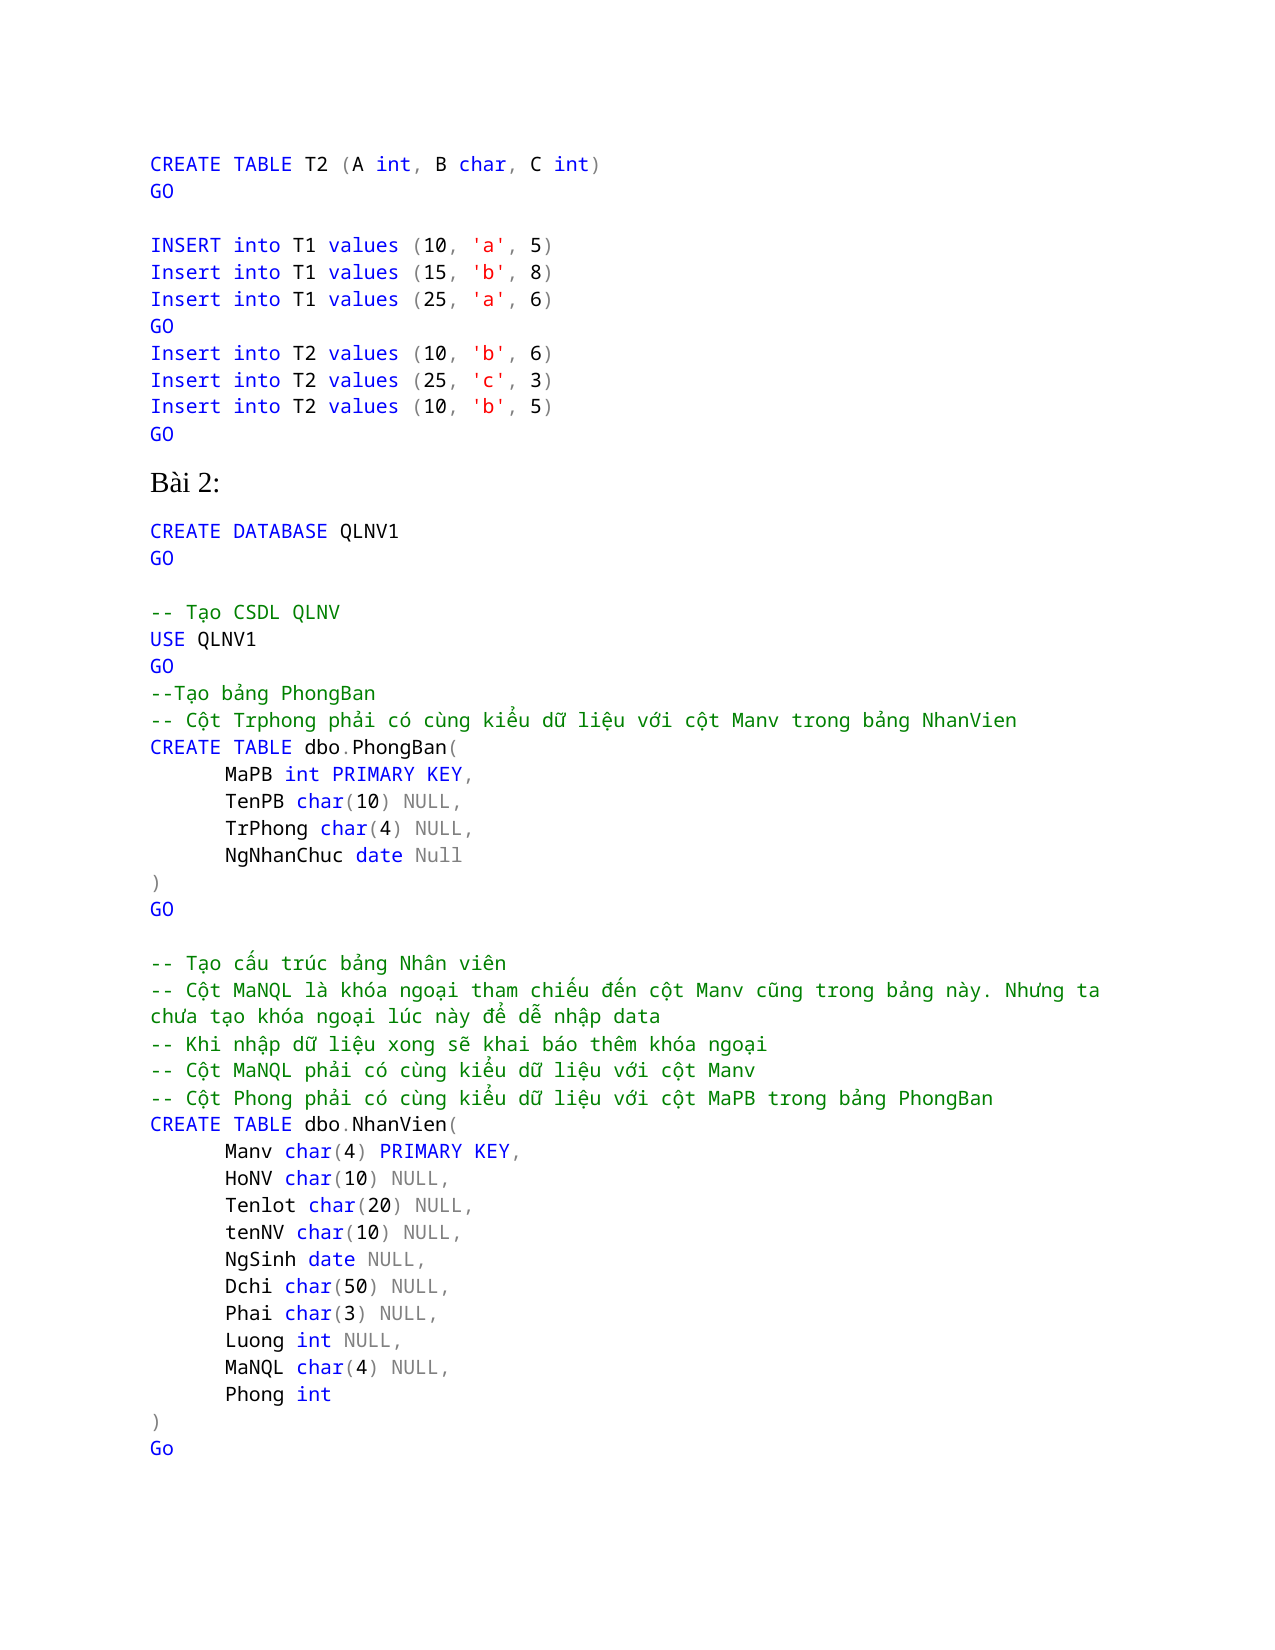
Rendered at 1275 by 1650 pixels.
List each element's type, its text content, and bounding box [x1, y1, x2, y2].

text GO [150, 544, 1125, 571]
text Go [150, 1434, 1125, 1461]
text -- Cột Phong phải có cùng kiểu dữ liệu với cột MaPB trong bảng PhongBan [150, 1084, 1125, 1111]
text Tenlot char(20) NULL, [150, 1192, 1125, 1219]
text GO [150, 177, 1125, 204]
text TrPhong char(4) NULL, [150, 814, 1125, 841]
text Insert into T1 values (15, 'b', 8) [150, 258, 1125, 285]
text Phong int [150, 1381, 1125, 1407]
text -- Khi nhập dữ liệu xong sẽ khai báo thêm khóa ngoại [150, 1030, 1125, 1057]
text -- Tạo CSDL QLNV [150, 598, 1125, 625]
text GO [150, 420, 1125, 447]
text Insert into T2 values (10, 'b', 6) [150, 339, 1125, 366]
text Dchi char(50) NULL, [150, 1273, 1125, 1299]
text Luong int NULL, [150, 1327, 1125, 1353]
text tenNV char(10) NULL, [150, 1219, 1125, 1246]
text HoNV char(10) NULL, [150, 1165, 1125, 1192]
text NgSinh date NULL, [150, 1246, 1125, 1273]
text MaNQL char(4) NULL, [150, 1353, 1125, 1381]
text -- Tạo cấu trúc bảng Nhân viên [150, 949, 1125, 976]
text Insert into T2 values (25, 'c', 3) [150, 366, 1125, 393]
text NgNhanChuc date Null [150, 841, 1125, 868]
text ) [150, 1407, 1125, 1434]
text CREATE TABLE T2 (A int, B char, C int) [150, 150, 1125, 177]
text Insert into T1 values (25, 'a', 6) [150, 285, 1125, 312]
text GO [150, 895, 1125, 922]
text TenPB char(10) NULL, [150, 787, 1125, 814]
text USE QLNV1 [150, 625, 1125, 652]
text INSERT into T1 values (10, 'a', 5) [150, 231, 1125, 258]
text ) [150, 868, 1125, 895]
text Manv char(4) PRIMARY KEY, [150, 1138, 1125, 1165]
text -- Cột MaNQL là khóa ngoại tham chiếu đến cột Manv cũng trong bảng này. Nhưng ta chưa tạo khóa ngoại lúc này để dễ nhập data [150, 976, 1125, 1030]
text --Tạo bảng PhongBan [150, 679, 1125, 706]
text -- Cột MaNQL phải có cùng kiểu dữ liệu với cột Manv [150, 1057, 1125, 1084]
text Insert into T2 values (10, 'b', 5) [150, 393, 1125, 420]
text -- Cột Trphong phải có cùng kiểu dữ liệu với cột Manv trong bảng NhanVien [150, 706, 1125, 733]
text GO [150, 652, 1125, 679]
text MaPB int PRIMARY KEY, [150, 760, 1125, 787]
text GO [150, 312, 1125, 339]
text Bài 2: [150, 465, 1125, 498]
text CREATE DATABASE QLNV1 [150, 517, 1125, 544]
text CREATE TABLE dbo.NhanVien( [150, 1111, 1125, 1138]
text Phai char(3) NULL, [150, 1299, 1125, 1327]
text CREATE TABLE dbo.PhongBan( [150, 733, 1125, 760]
